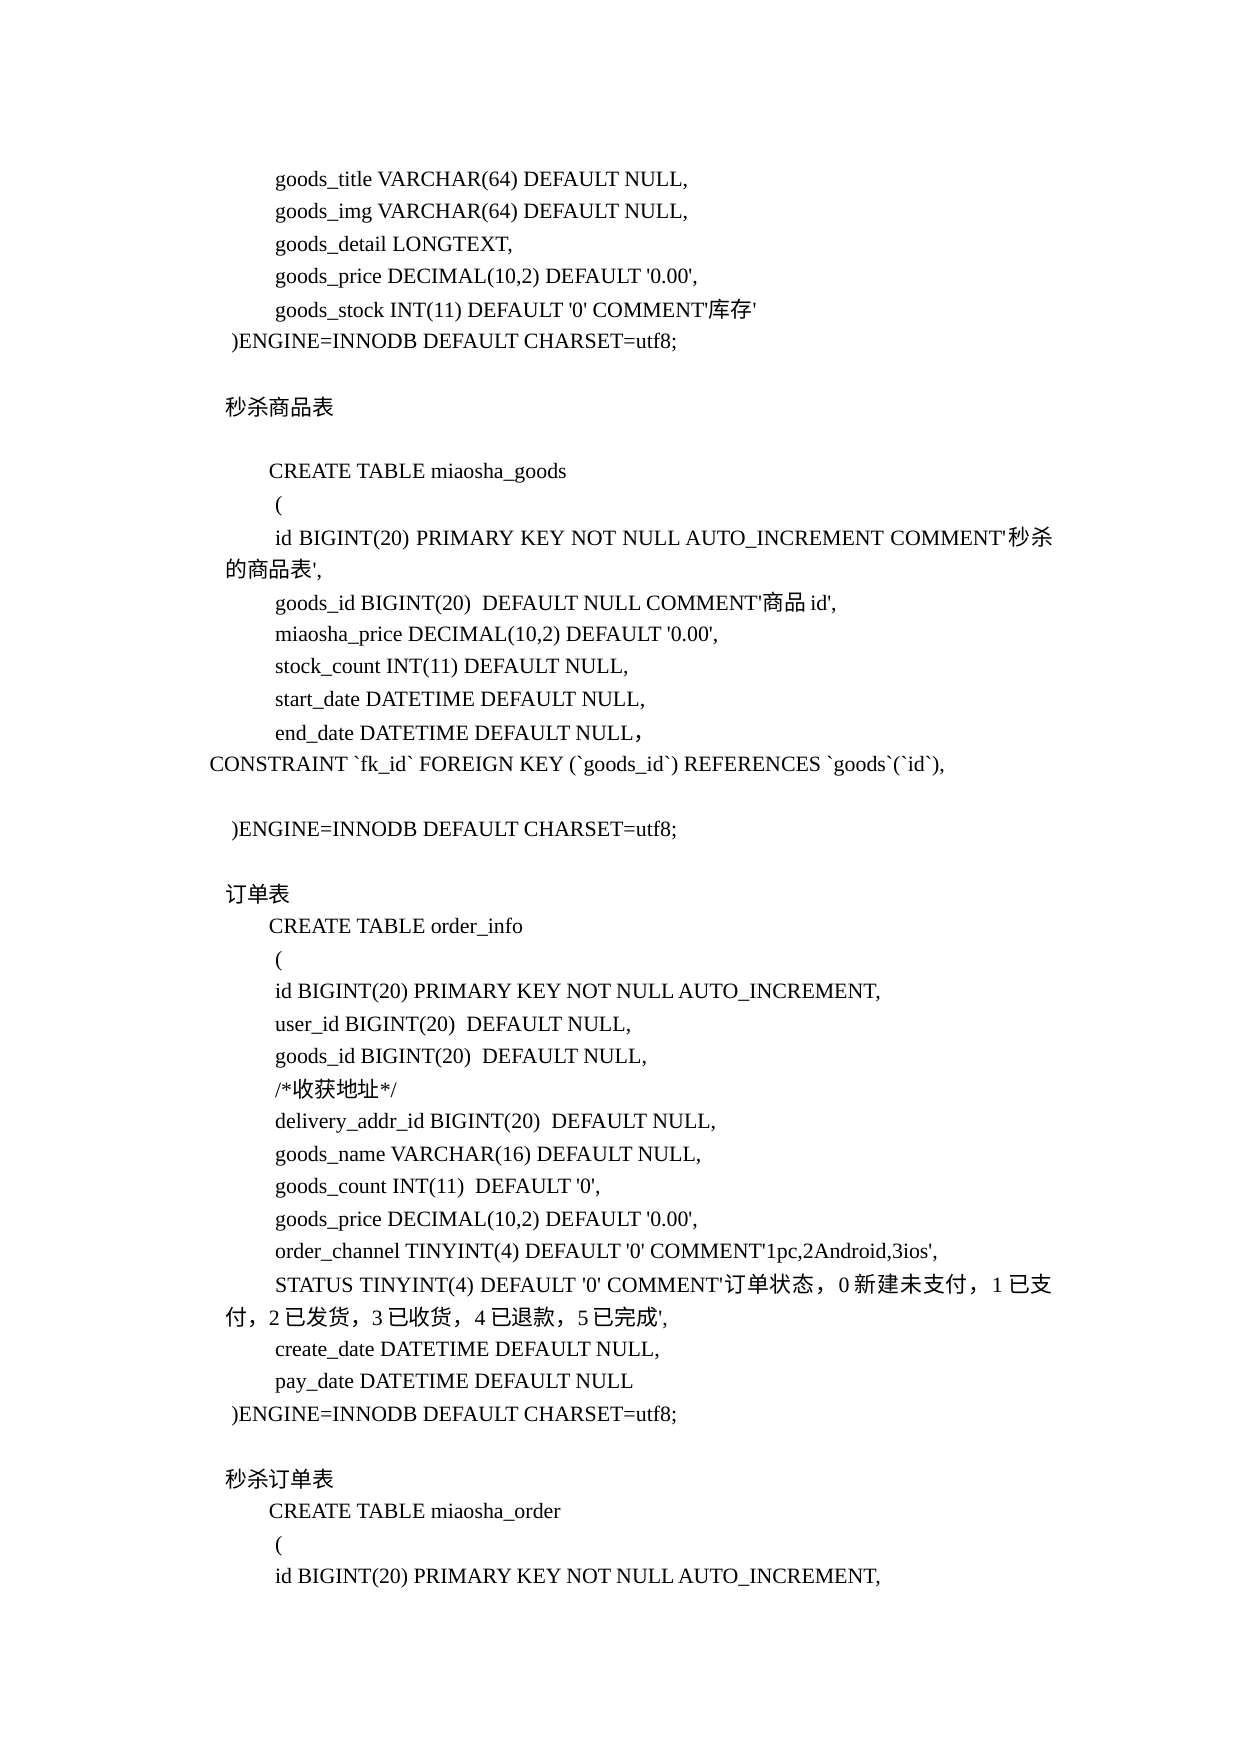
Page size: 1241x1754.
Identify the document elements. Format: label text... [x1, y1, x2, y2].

list CREATE TABLE miaosha_goods [225, 454, 1053, 487]
list 秒杀订单表 [225, 1462, 1053, 1494]
list create_date DATETIME DEFAULT NULL, [225, 1332, 1053, 1364]
list goods_count INT(11) DEFAULT '0', [225, 1169, 1053, 1202]
list goods_detail LONGTEXT, [225, 227, 1053, 259]
list ( [225, 1527, 1053, 1559]
list ( [225, 942, 1053, 974]
list /*收获地址*/ [225, 1072, 1053, 1104]
list goods_title VARCHAR(64) DEFAULT NULL, [225, 162, 1053, 194]
text CONSTRAINT `fk_id` FOREIGN KEY (`goods_id`) REFERENCES `goods`(`id`), [187, 747, 1053, 779]
list id BIGINT(20) PRIMARY KEY NOT NULL AUTO_INCREMENT, [225, 974, 1053, 1007]
list )ENGINE=INNODB DEFAULT CHARSET=utf8; [225, 324, 1053, 357]
list )ENGINE=INNODB DEFAULT CHARSET=utf8; [225, 812, 1053, 844]
list start_date DATETIME DEFAULT NULL, [225, 682, 1053, 714]
list ( [225, 487, 1053, 519]
list 订单表 [225, 877, 1053, 909]
list id BIGINT(20) PRIMARY KEY NOT NULL AUTO_INCREMENT, [225, 1559, 1053, 1592]
list order_channel TINYINT(4) DEFAULT '0' COMMENT'1pc,2Android,3ios', [225, 1234, 1053, 1267]
list pay_date DATETIME DEFAULT NULL [225, 1364, 1053, 1397]
list goods_img VARCHAR(64) DEFAULT NULL, [225, 194, 1053, 227]
list CREATE TABLE miaosha_order [225, 1494, 1053, 1527]
list miaosha_price DECIMAL(10,2) DEFAULT '0.00', [225, 617, 1053, 649]
list 秒杀商品表 [225, 389, 1053, 422]
list user_id BIGINT(20) DEFAULT NULL, [225, 1007, 1053, 1039]
list goods_name VARCHAR(16) DEFAULT NULL, [225, 1137, 1053, 1169]
list CREATE TABLE order_info [225, 909, 1053, 942]
list end_date DATETIME DEFAULT NULL， [225, 714, 1053, 747]
list stock_count INT(11) DEFAULT NULL, [225, 649, 1053, 682]
list STATUS TINYINT(4) DEFAULT '0' COMMENT'订单状态，0新建未支付，1已支付，2已发货，3已收货，4已退款，5已完成', [225, 1267, 1053, 1332]
list goods_price DECIMAL(10,2) DEFAULT '0.00', [225, 259, 1053, 292]
list goods_id BIGINT(20) DEFAULT NULL, [225, 1039, 1053, 1072]
list id BIGINT(20) PRIMARY KEY NOT NULL AUTO_INCREMENT COMMENT'秒杀的商品表', [225, 519, 1053, 584]
list )ENGINE=INNODB DEFAULT CHARSET=utf8; [225, 1397, 1053, 1429]
list goods_stock INT(11) DEFAULT '0' COMMENT'库存' [225, 292, 1053, 324]
list goods_price DECIMAL(10,2) DEFAULT '0.00', [225, 1202, 1053, 1234]
list delivery_addr_id BIGINT(20) DEFAULT NULL, [225, 1104, 1053, 1137]
list goods_id BIGINT(20) DEFAULT NULL COMMENT'商品id', [225, 584, 1053, 617]
